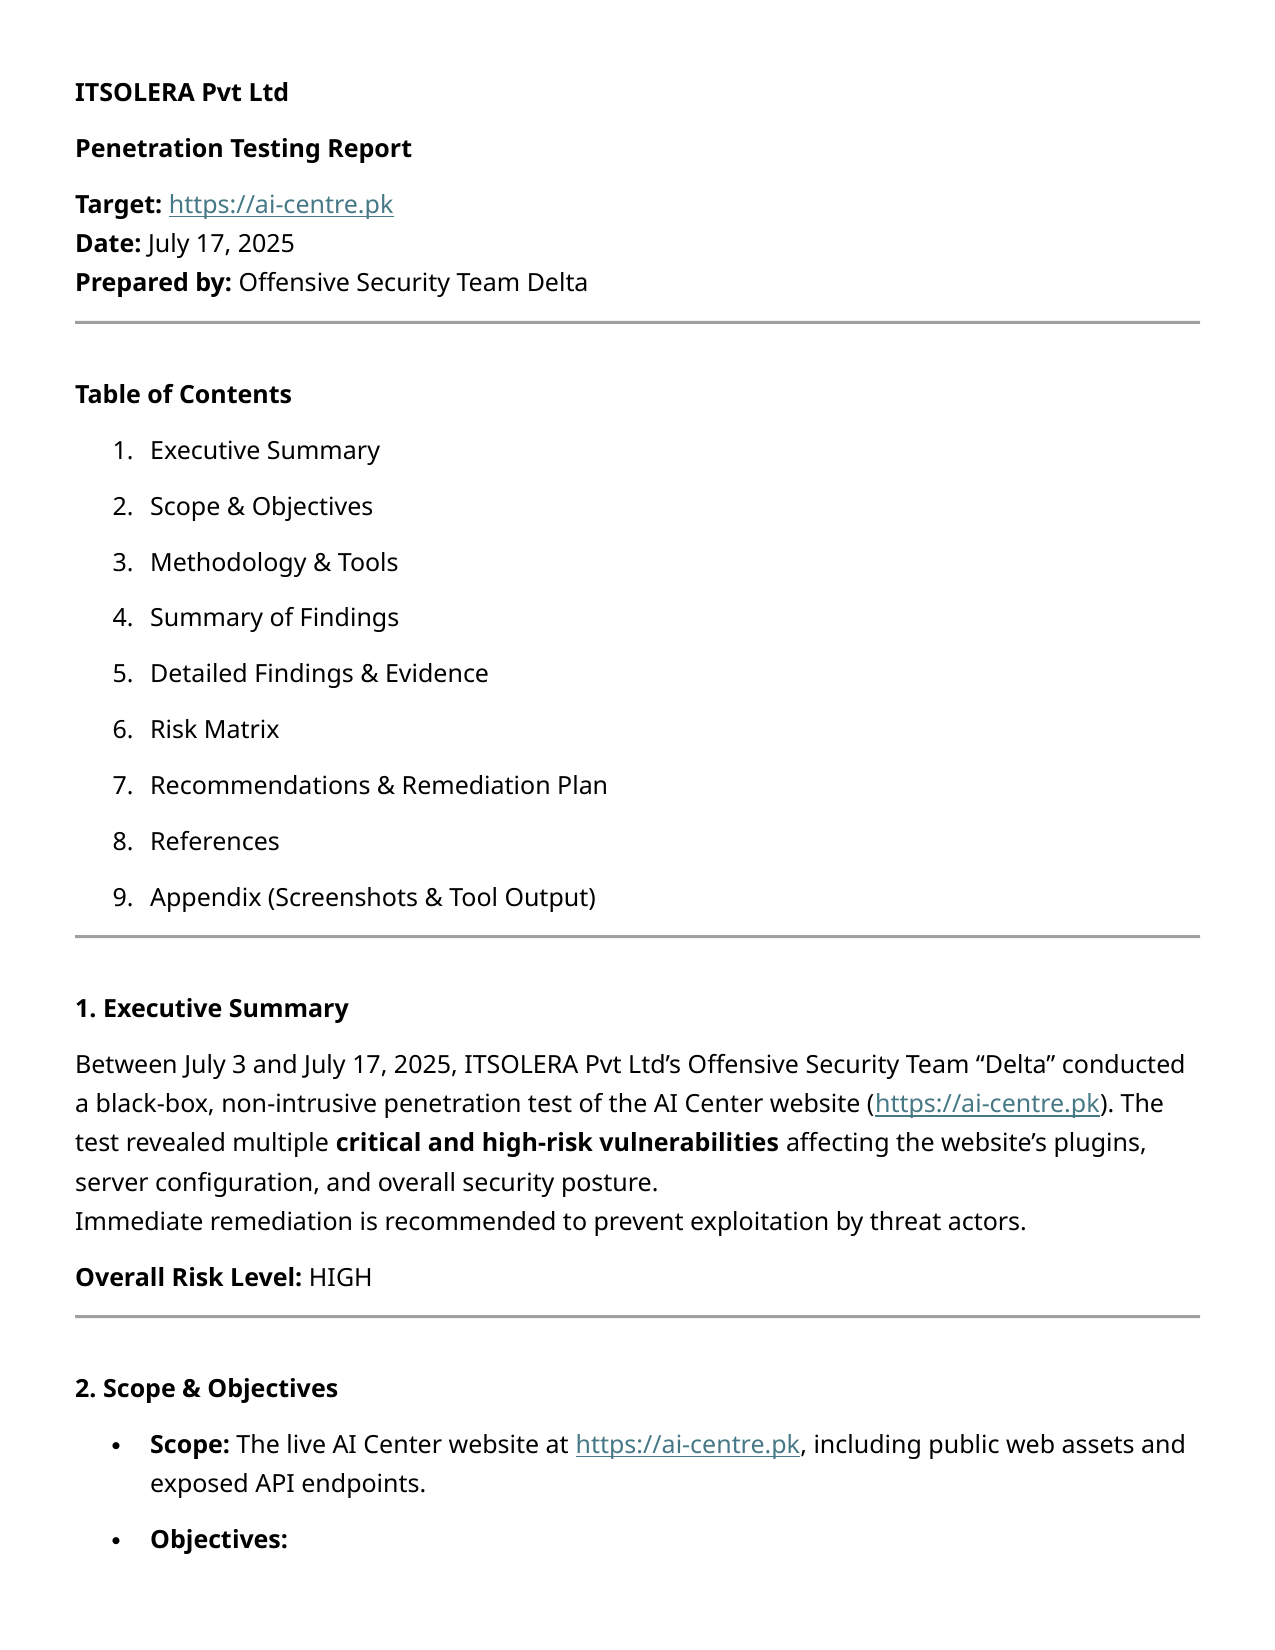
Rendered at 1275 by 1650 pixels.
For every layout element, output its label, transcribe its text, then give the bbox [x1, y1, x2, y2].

list References [112, 823, 1200, 857]
list Executive Summary [112, 432, 1200, 467]
text Penetration Testing Report [75, 131, 1200, 165]
list Detailed Findings & Evidence [112, 656, 1200, 690]
list Scope & Objectives [112, 488, 1200, 522]
list Scope: The live AI Center website at https://ai-centre.pk, including public web assets and exposed API endpoints. [112, 1427, 1200, 1500]
list Objectives: [112, 1522, 1200, 1556]
text Table of Contents [75, 377, 1200, 411]
list Methodology & Tools [112, 544, 1200, 578]
text Target: https://ai-centre.pk Date: July 17, 2025 Prepared by: Offensive Security Team Delta [75, 187, 1200, 299]
text Overall Risk Level: HIGH [75, 1259, 1200, 1293]
list Recommendations & Remediation Plan [112, 767, 1200, 802]
text 2. Scope & Objectives [75, 1371, 1200, 1405]
list Summary of Findings [112, 600, 1200, 634]
text 1. Executive Summary [75, 991, 1200, 1025]
text Between July 3 and July 17, 2025, ITSOLERA Pvt Ltd’s Offensive Security Team “Delta” conducted a black-box, non-intrusive penetration test of the AI Center website (https://ai-centre.pk). The test revealed multiple critical and high-risk vulnerabilities affecting the website’s plugins, server configuration, and overall security posture. Immediate remediation is recommended to prevent exploitation by threat actors. [75, 1047, 1200, 1237]
list Appendix (Screenshots & Tool Output) [112, 879, 1200, 913]
list Risk Matrix [112, 712, 1200, 746]
text ITSOLERA Pvt Ltd [75, 75, 1200, 109]
